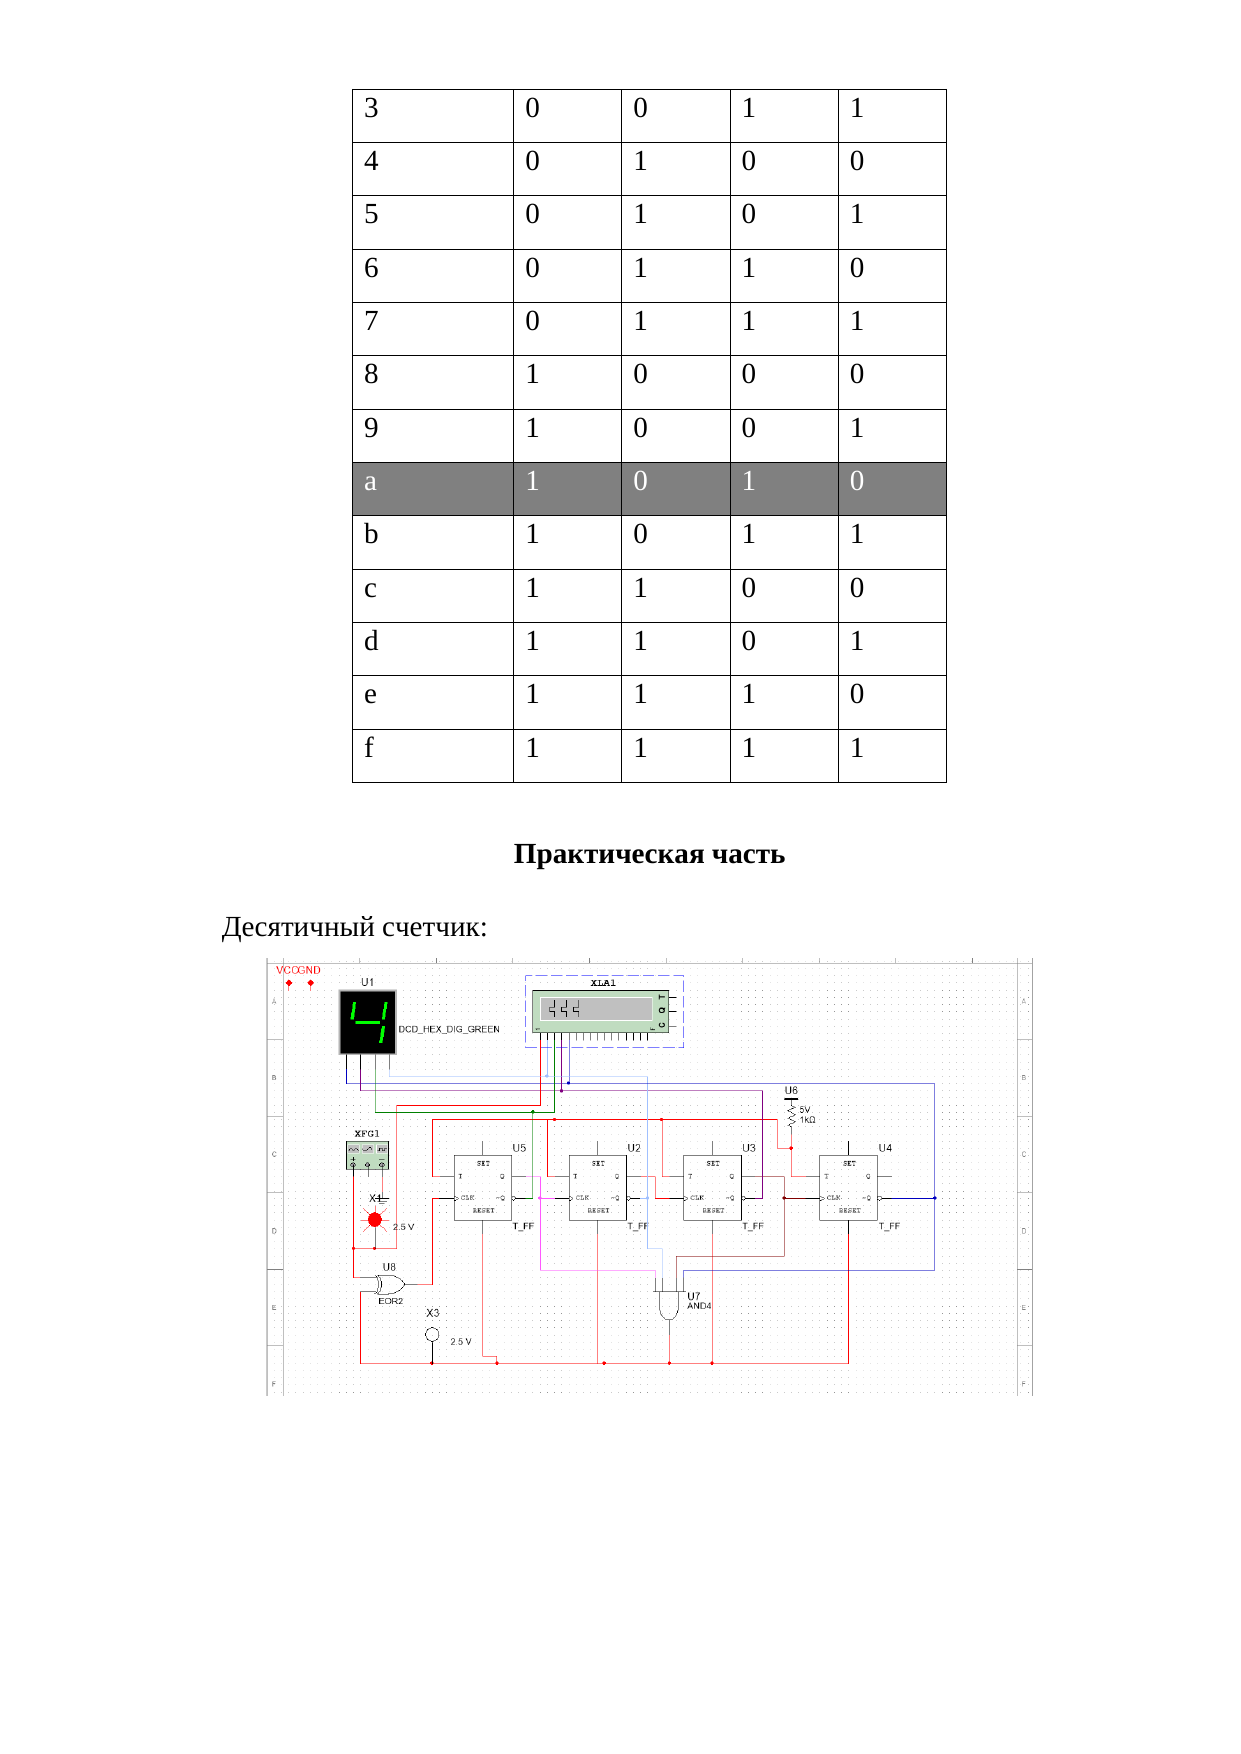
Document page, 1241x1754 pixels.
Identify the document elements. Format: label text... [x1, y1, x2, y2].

table_cell 0 [731, 356, 838, 409]
table_cell 1 [622, 250, 730, 302]
table_cell 0 [839, 570, 946, 622]
table_cell 0 [839, 143, 946, 195]
table_cell 0 [839, 676, 946, 729]
table_cell 0 [839, 356, 946, 409]
table_cell 1 [839, 516, 946, 569]
table_cell 6 [353, 250, 513, 302]
table_cell 1 [622, 676, 730, 729]
table_cell 0 [514, 250, 621, 302]
table_cell 1 [731, 250, 838, 302]
table_cell 1 [514, 676, 621, 729]
table_cell b [353, 516, 513, 569]
table_cell 1 [514, 623, 621, 675]
table_cell 0 [731, 623, 838, 675]
table_cell 5 [353, 196, 513, 249]
table_cell 0 [731, 196, 838, 249]
table_cell 1 [731, 516, 838, 569]
table_cell 1 [622, 623, 730, 675]
table_cell 0 [731, 410, 838, 462]
table_cell 1 [514, 516, 621, 569]
table_cell 1 [839, 623, 946, 675]
table_cell 0 [839, 463, 946, 515]
table_cell e [353, 676, 513, 729]
table_cell 0 [622, 410, 730, 462]
table_cell 0 [514, 303, 621, 355]
table_cell c [353, 570, 513, 622]
table_cell 7 [353, 303, 513, 355]
table_cell 1 [514, 570, 621, 622]
table_cell a [353, 463, 513, 515]
table_cell 1 [514, 356, 621, 409]
table_cell 1 [731, 463, 838, 515]
table_cell 1 [839, 90, 946, 142]
table_cell 1 [839, 410, 946, 462]
table_cell 4 [353, 143, 513, 195]
table_cell 0 [622, 516, 730, 569]
table_cell 1 [514, 730, 621, 782]
table_cell 0 [731, 570, 838, 622]
table_cell 1 [622, 730, 730, 782]
table_cell 1 [731, 676, 838, 729]
table_cell 0 [622, 90, 730, 142]
table_cell 0 [622, 356, 730, 409]
table_cell 1 [622, 570, 730, 622]
table_cell 0 [839, 250, 946, 302]
table_cell 1 [514, 463, 621, 515]
table_cell f [353, 730, 513, 782]
table_cell 0 [622, 463, 730, 515]
table_cell 1 [731, 730, 838, 782]
table_cell 1 [839, 303, 946, 355]
table_cell 1 [731, 303, 838, 355]
table_cell 1 [622, 196, 730, 249]
table_cell 8 [353, 356, 513, 409]
table_cell 0 [731, 143, 838, 195]
text Практическая часть [148, 836, 1152, 869]
table_cell 1 [839, 196, 946, 249]
table_cell 0 [514, 143, 621, 195]
table_cell 1 [731, 90, 838, 142]
table_cell 1 [839, 730, 946, 782]
text Десятичный счетчик: [148, 909, 1152, 943]
table_cell 1 [622, 143, 730, 195]
table_cell 3 [353, 90, 513, 142]
table_cell 1 [622, 303, 730, 355]
table_cell d [353, 623, 513, 675]
table_cell 0 [514, 90, 621, 142]
table_cell 0 [514, 196, 621, 249]
table_cell 1 [514, 410, 621, 462]
picture [266, 958, 1033, 1396]
table_cell 9 [353, 410, 513, 462]
